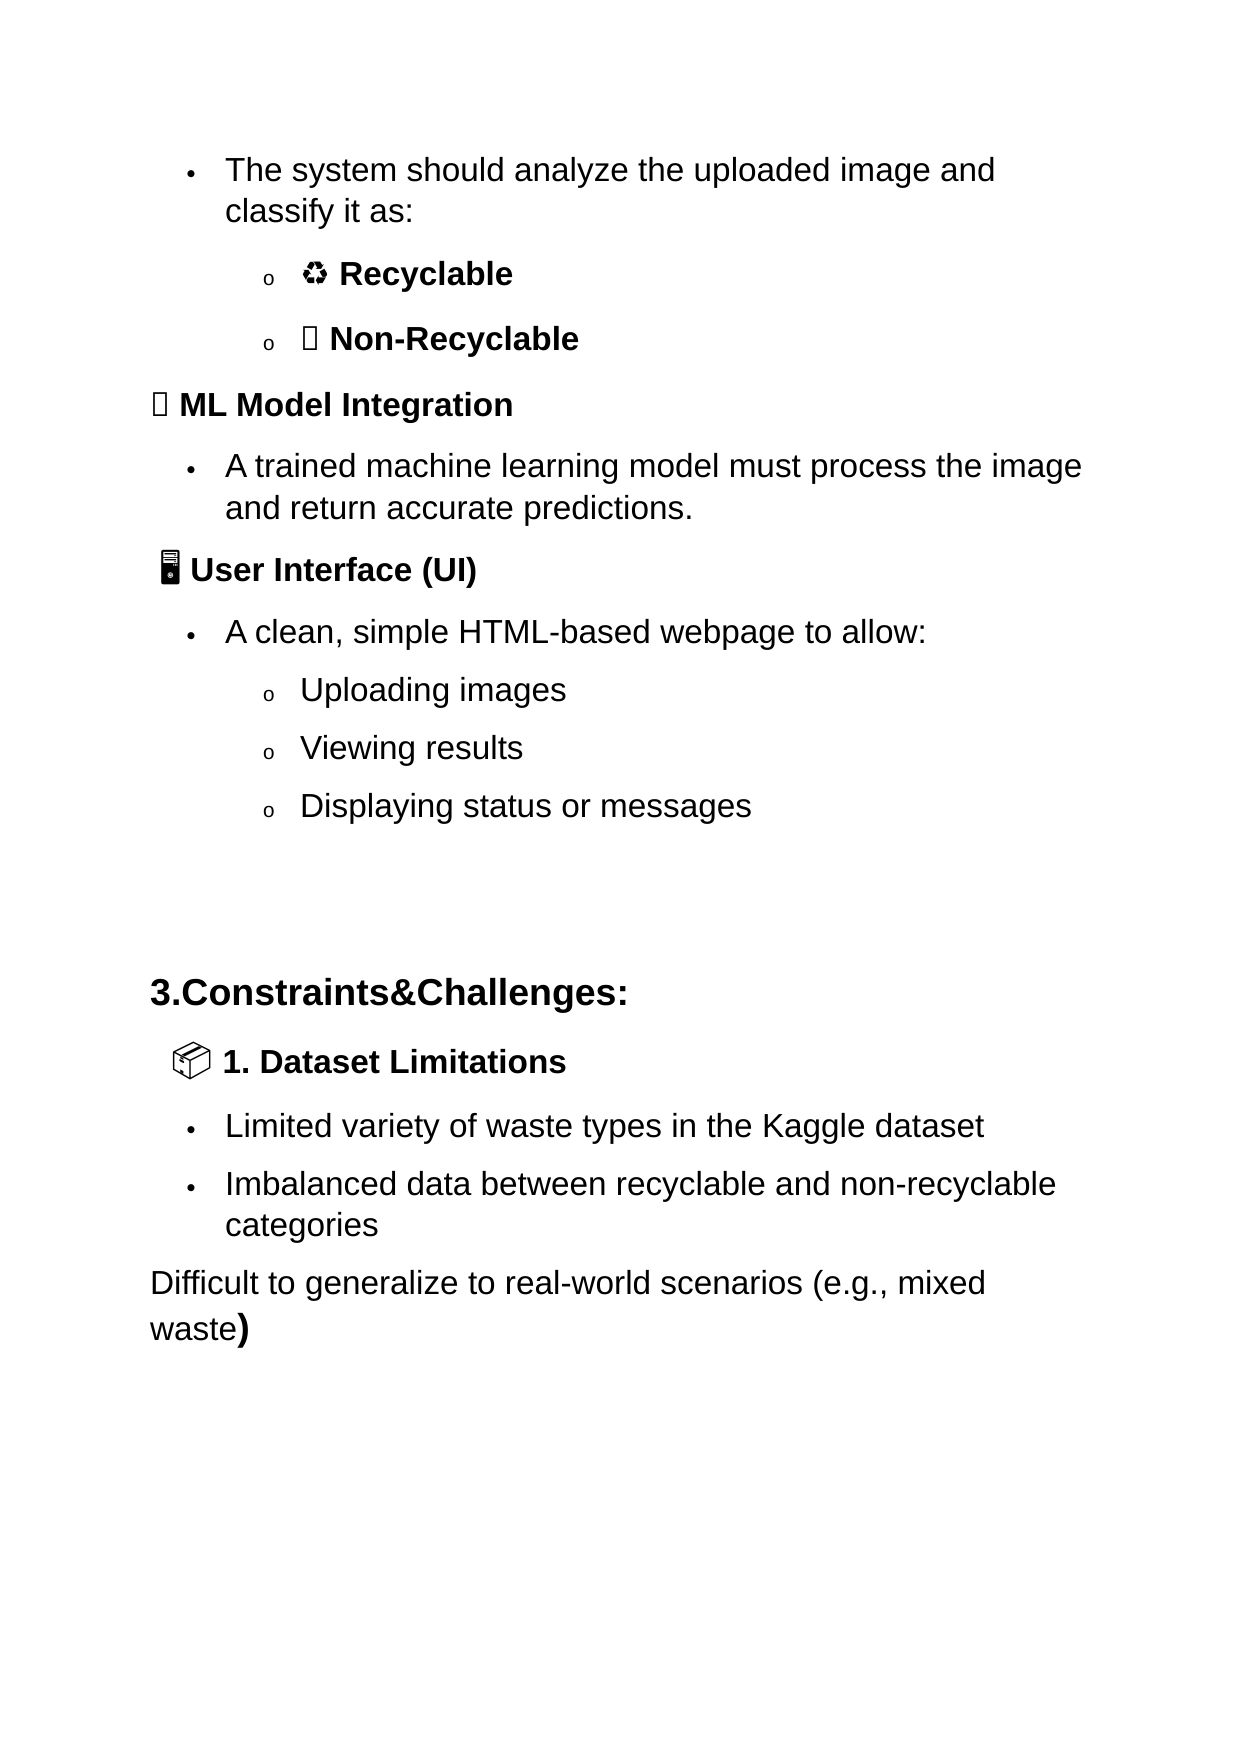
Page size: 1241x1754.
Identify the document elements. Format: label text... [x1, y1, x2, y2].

list The system should analyze the uploaded image and classify it as: [187, 150, 1090, 230]
list Viewing results [262, 728, 1090, 766]
list A trained machine learning model must process the image and return accurate predictions. [187, 446, 1090, 526]
text Difficult to generalize to real-world scenarios (e.g., mixed waste) [150, 1263, 1090, 1348]
list Limited variety of waste types in the Kaggle dataset [187, 1106, 1090, 1144]
text 3.Constraints&Challenges: [150, 971, 1090, 1014]
text 🖥️ User Interface (UI) [150, 546, 1090, 591]
text 🧠 ML Model Integration [150, 381, 1090, 426]
list 🚯 Non-Recyclable [262, 315, 1090, 361]
list A clean, simple HTML-based webpage to allow: [187, 612, 1090, 650]
list ♻️ Recyclable [262, 249, 1090, 295]
list Displaying status or messages [262, 786, 1090, 824]
list Imbalanced data between recyclable and non-recyclable categories [187, 1164, 1090, 1244]
text 📦 1. Dataset Limitations [150, 1034, 1090, 1085]
list Uploading images [262, 670, 1090, 708]
